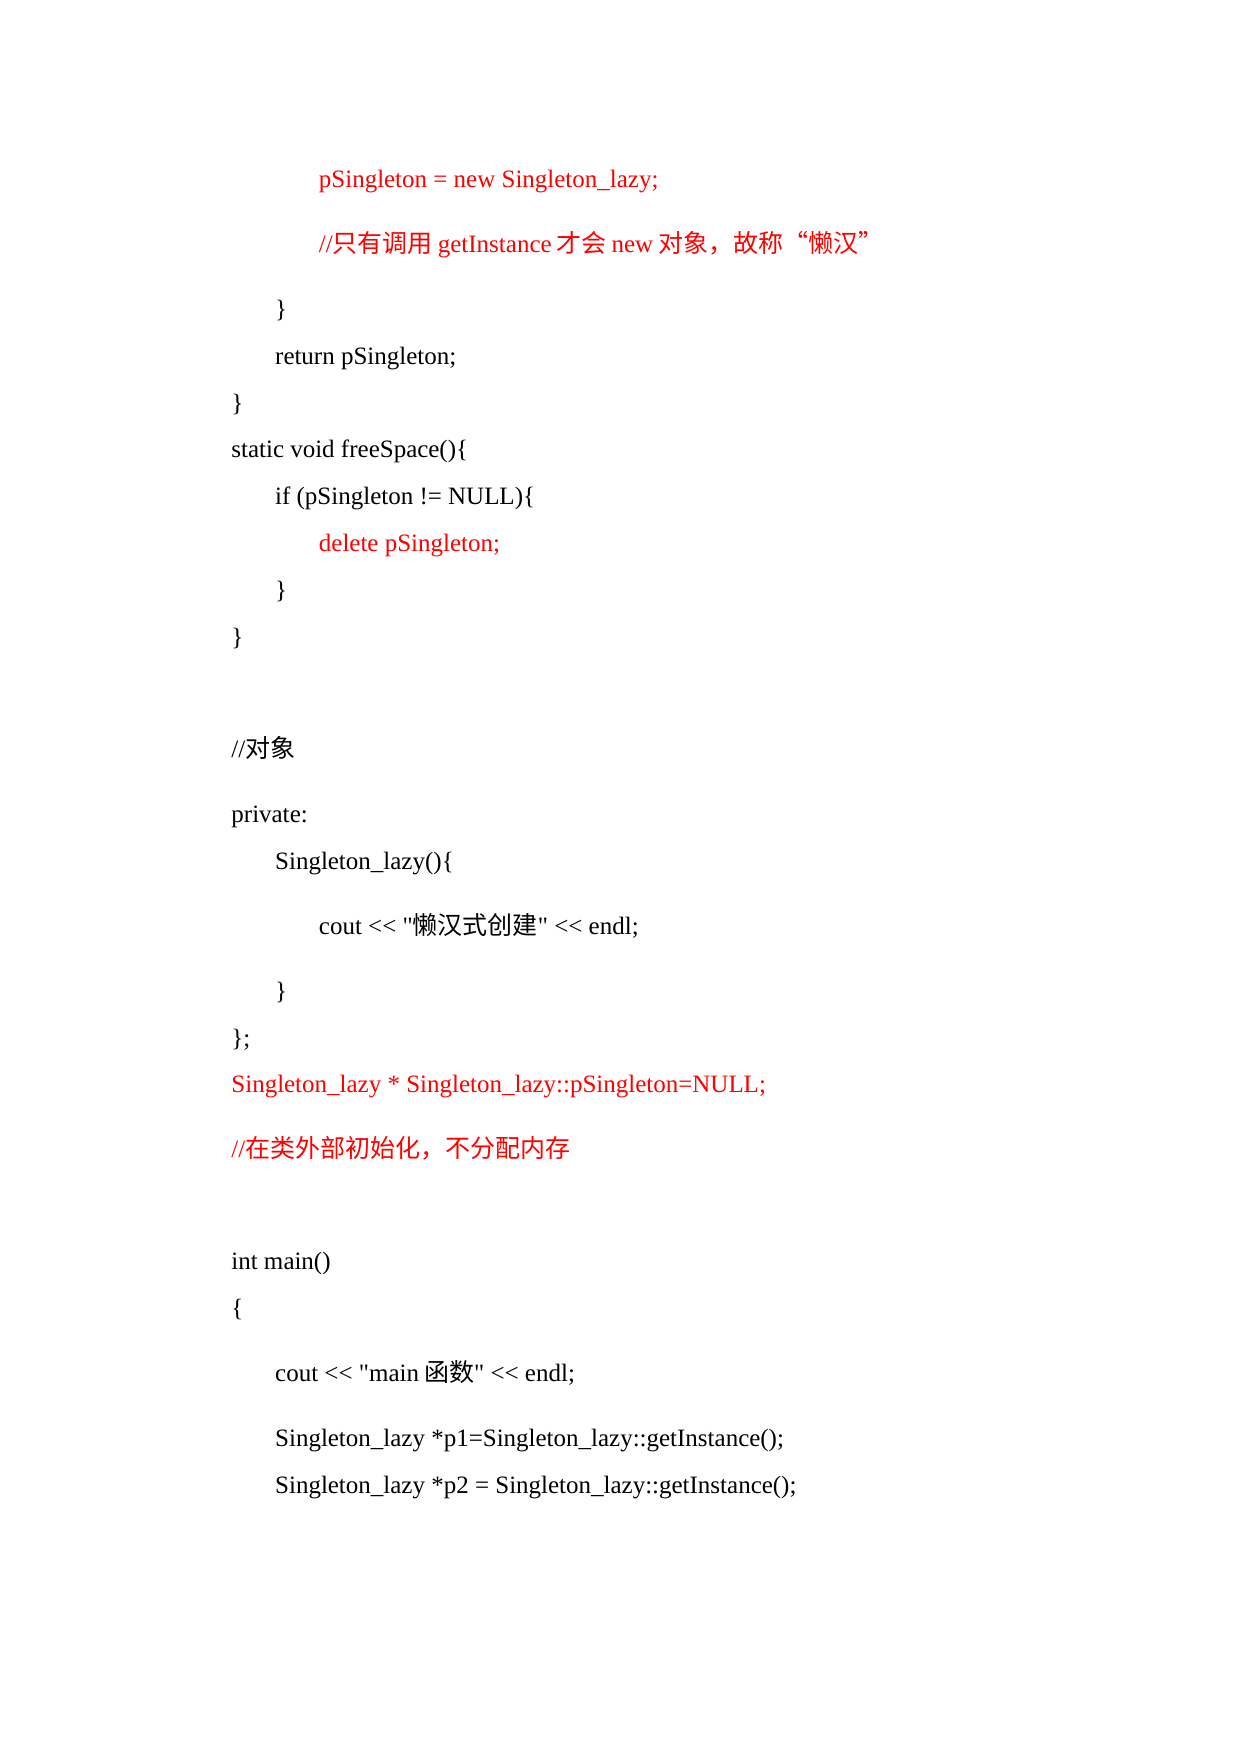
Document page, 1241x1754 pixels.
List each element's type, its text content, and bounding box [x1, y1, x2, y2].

text Singleton_lazy(){ [187, 844, 1053, 876]
text { [187, 1291, 1053, 1324]
text Singleton_lazy *p2 = Singleton_lazy::getInstance(); [187, 1468, 1053, 1501]
text //在类外部初始化，不分配内存 [187, 1114, 1053, 1179]
text cout << "main函数" << endl; [187, 1338, 1053, 1403]
text Singleton_lazy *p1=Singleton_lazy::getInstance(); [187, 1421, 1053, 1454]
text }; [187, 1021, 1053, 1053]
text if (pSingleton != NULL){ [187, 479, 1053, 512]
text private: [187, 797, 1053, 829]
text Singleton_lazy * Singleton_lazy::pSingleton=NULL; [187, 1068, 1053, 1100]
text pSingleton = new Singleton_lazy; [187, 162, 1053, 194]
text } [187, 974, 1053, 1006]
text cout << "懒汉式创建" << endl; [187, 891, 1053, 956]
text int main() [187, 1244, 1053, 1277]
text delete pSingleton; [187, 526, 1053, 559]
text } [187, 573, 1053, 606]
text static void freeSpace(){ [187, 433, 1053, 465]
text //对象 [187, 714, 1053, 779]
text return pSingleton; [187, 339, 1053, 371]
text //只有调用getInstance才会new对象，故称“懒汉” [275, 209, 1053, 274]
text } [187, 620, 1053, 653]
text } [187, 386, 1053, 418]
text } [187, 292, 1053, 324]
